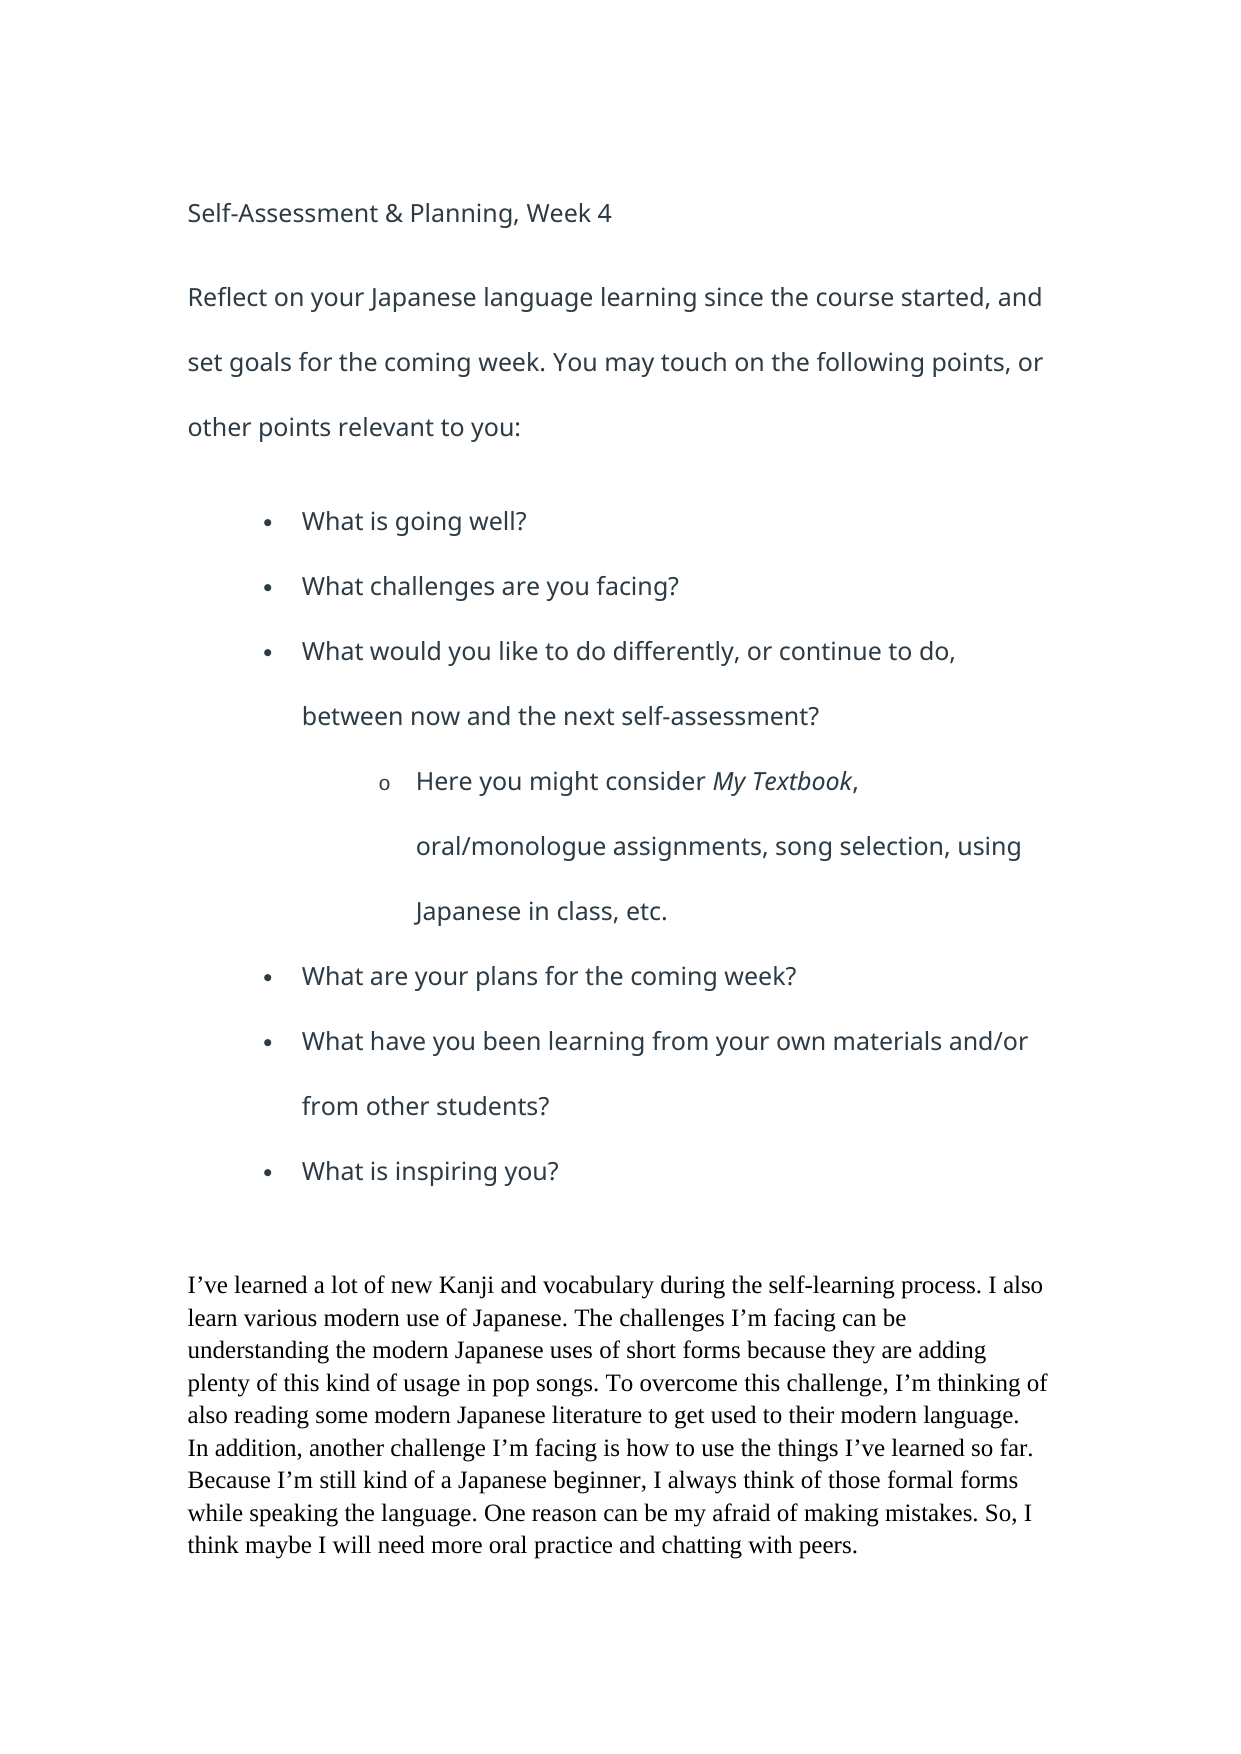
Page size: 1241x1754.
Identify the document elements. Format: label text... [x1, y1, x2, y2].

list What is inspiring you? [264, 1139, 1053, 1204]
list What would you like to do differently, or continue to do, between now and the next self-assessment? [264, 619, 1053, 749]
text I’ve learned a lot of new Kanji and vocabulary during the self-learning process. I also learn various modern use of Japanese. The challenges I’m facing can be understanding the modern Japanese uses of short forms because they are adding plenty of this kind of usage in pop songs. To overcome this challenge, I’m thinking of also reading some modern Japanese literature to get used to their modern language. [187, 1269, 1053, 1431]
list What have you been learning from your own materials and/or from other students? [264, 1009, 1053, 1139]
text In addition, another challenge I’m facing is how to use the things I’ve learned so far. Because I’m still kind of a Japanese beginner, I always think of those formal forms while speaking the language. One reason can be my afraid of making mistakes. So, I think maybe I will need more oral practice and chatting with peers. [187, 1431, 1053, 1561]
text Reflect on your Japanese language learning since the course started, and set goals for the coming week. You may touch on the following points, or other points relevant to you: [187, 264, 1053, 459]
list What is going well? [264, 489, 1053, 554]
text Self-Assessment & Planning, Week 4 [187, 181, 1053, 246]
list What challenges are you facing? [264, 554, 1053, 619]
list What are your plans for the coming week? [264, 944, 1053, 1009]
list Here you might consider My Textbook, oral/monologue assignments, song selection, using Japanese in class, etc. [378, 749, 1053, 944]
